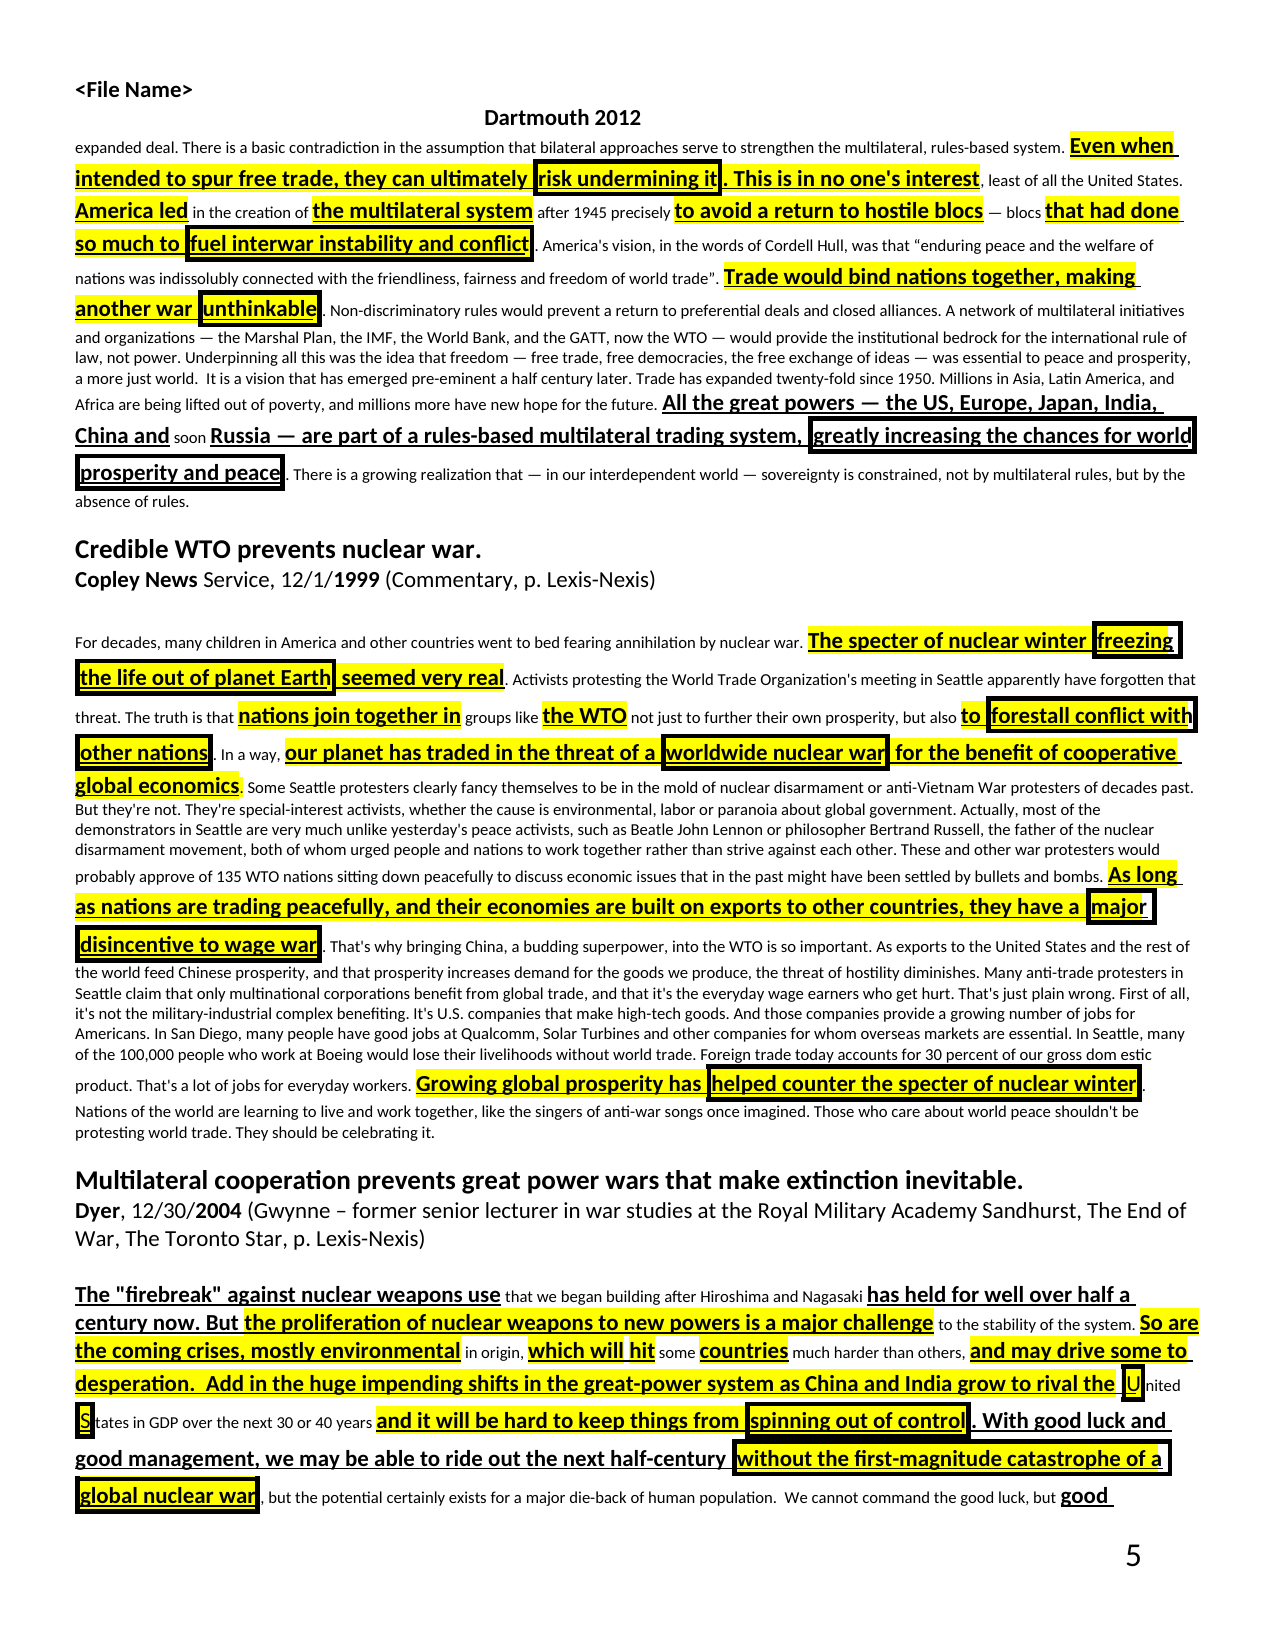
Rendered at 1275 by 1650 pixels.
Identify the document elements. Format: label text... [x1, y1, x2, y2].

text Copley News Service, 12/1/1999 (Commentary, p. Lexis-Nexis) [75, 565, 1200, 593]
subtitle Credible WTO prevents nuclear war. [75, 532, 1200, 565]
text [75, 131, 1200, 511]
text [75, 1280, 1200, 1514]
text For decades, many children in America and other countries went to bed fearing annihilation by nuclear war. The specter of nuclear winter freezing the life out of planet Earth seemed very real. Activists protesting the World Trade Organization's meeting in Seattle apparently have forgotten that threat. The truth is that nations join together in groups like the WTO not just to further their own prosperity, but also to forestall conflict with other nations. In a way, our planet has traded in the threat of a worldwide nuclear war for the benefit of cooperative global economics. Some Seattle protesters clearly fancy themselves to be in the mold of nuclear disarmament or anti-Vietnam War protesters of decades past. But they're not. They're special-interest activists, whether the cause is environmental, labor or paranoia about global government. Actually, most of the demonstrators in Seattle are very much unlike yesterday's peace activists, such as Beatle John Lennon or philosopher Bertrand Russell, the father of the nuclear disarmament movement, both of whom urged people and nations to work together rather than strive against each other. These and other war protesters would probably approve of 135 WTO nations sitting down peacefully to discuss economic issues that in the past might have been settled by bullets and bombs. As long as nations are trading peacefully, and their economies are built on exports to other countries, they have a major disincentive to wage war. That's why bringing China, a budding superpower, into the WTO is so important. As exports to the United States and the rest of the world feed Chinese prosperity, and that prosperity increases demand for the goods we produce, the threat of hostility diminishes. Many anti-trade protesters in Seattle claim that only multinational corporations benefit from global trade, and that it's the everyday wage earners who get hurt. That's just plain wrong. First of all, it's not the military-industrial complex benefiting. It's U.S. companies that make high-tech goods. And those companies provide a growing number of jobs for Americans. In San Diego, many people have good jobs at Qualcomm, Solar Turbines and other companies for whom overseas markets are essential. In Seattle, many of the 100,000 people who work at Boeing would lose their livelihoods without world trade. Foreign trade today accounts for 30 percent of our gross dom estic product. That's a lot of jobs for everyday workers. Growing global prosperity has helped counter the specter of nuclear winter. Nations of the world are learning to live and work together, like the singers of anti-war songs once imagined. Those who care about world peace shouldn't be protesting world trade. They should be celebrating it. [75, 621, 1200, 1142]
subtitle Multilateral cooperation prevents great power wars that make extinction inevitable. [75, 1163, 1200, 1196]
text Dyer, 12/30/2004 (Gwynne – former senior lecturer in war studies at the Royal Military Academy Sandhurst, The End of War, The Toronto Star, p. Lexis-Nexis) [75, 1196, 1200, 1252]
